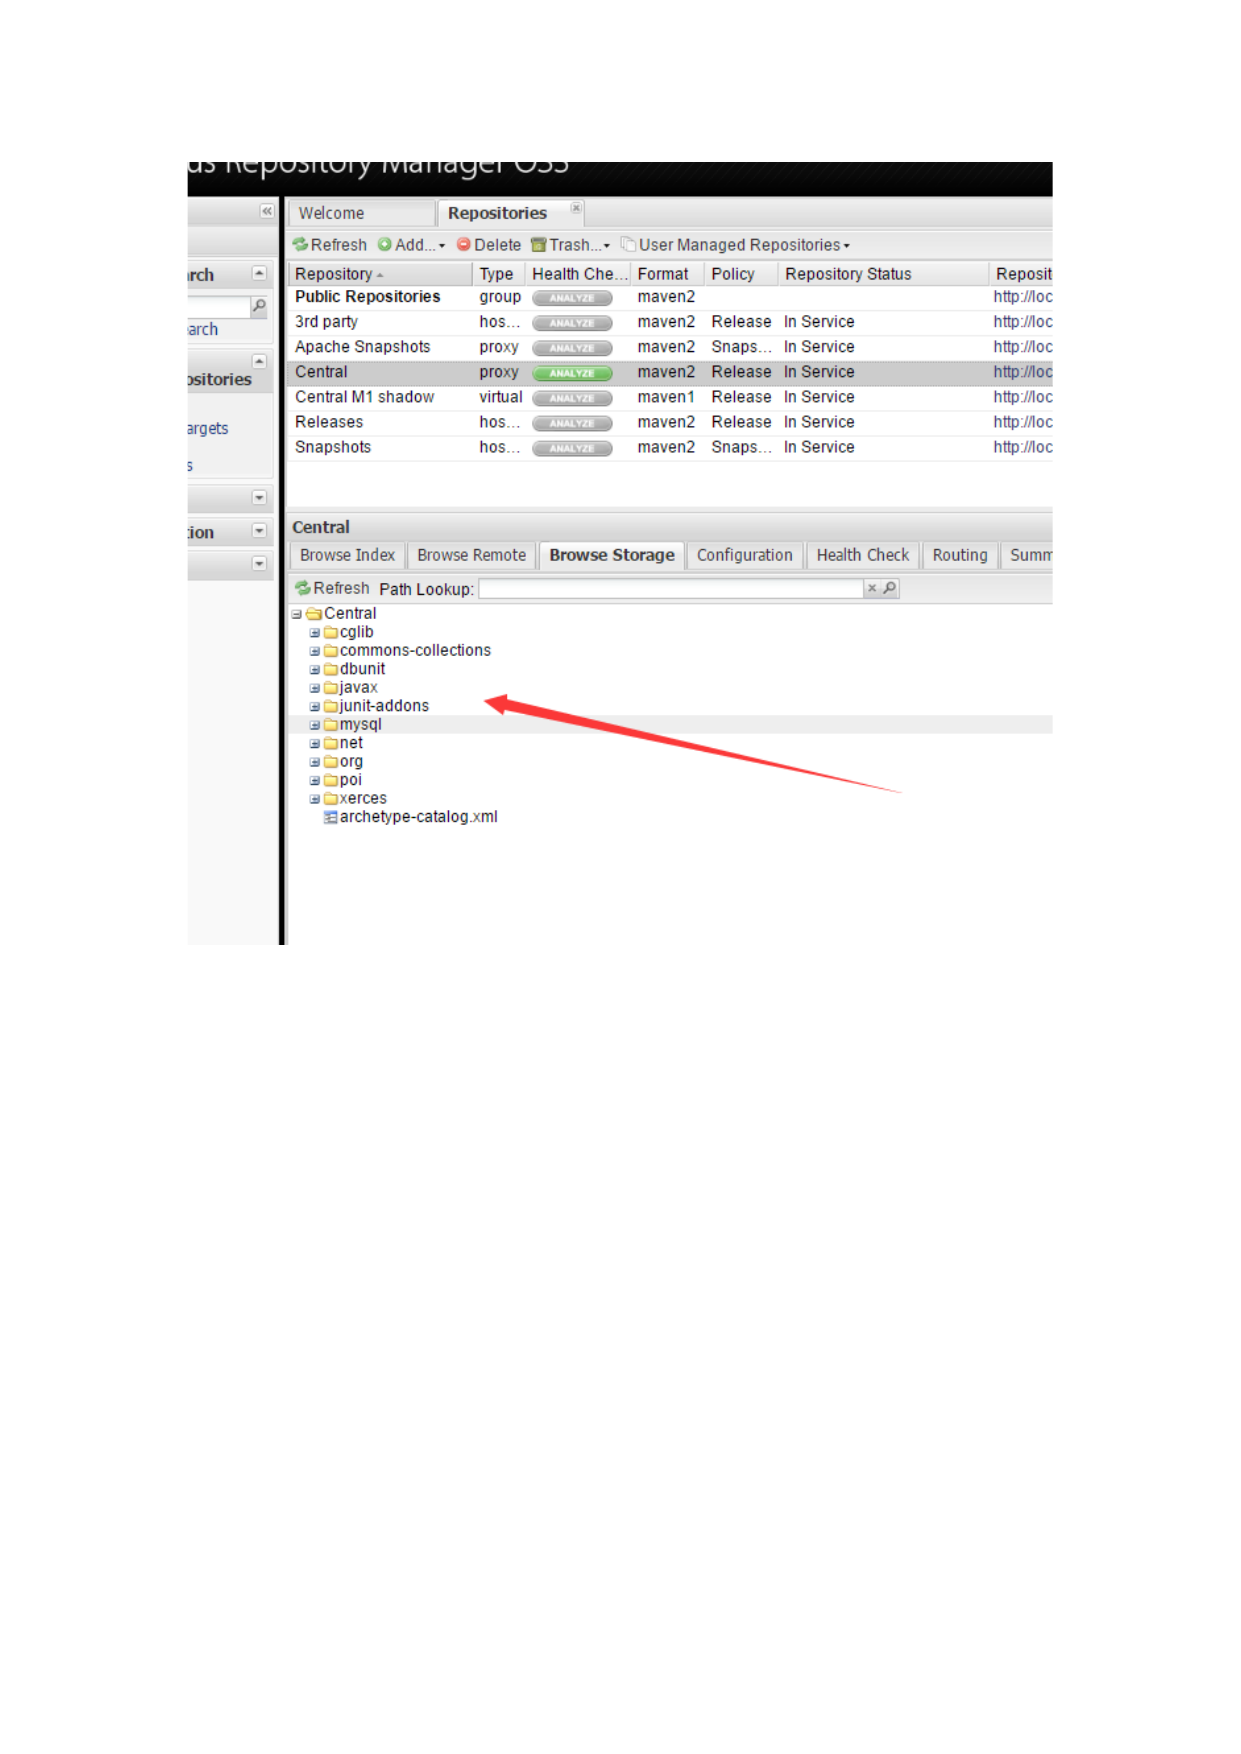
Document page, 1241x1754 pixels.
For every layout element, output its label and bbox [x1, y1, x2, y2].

picture [187, 162, 1053, 945]
